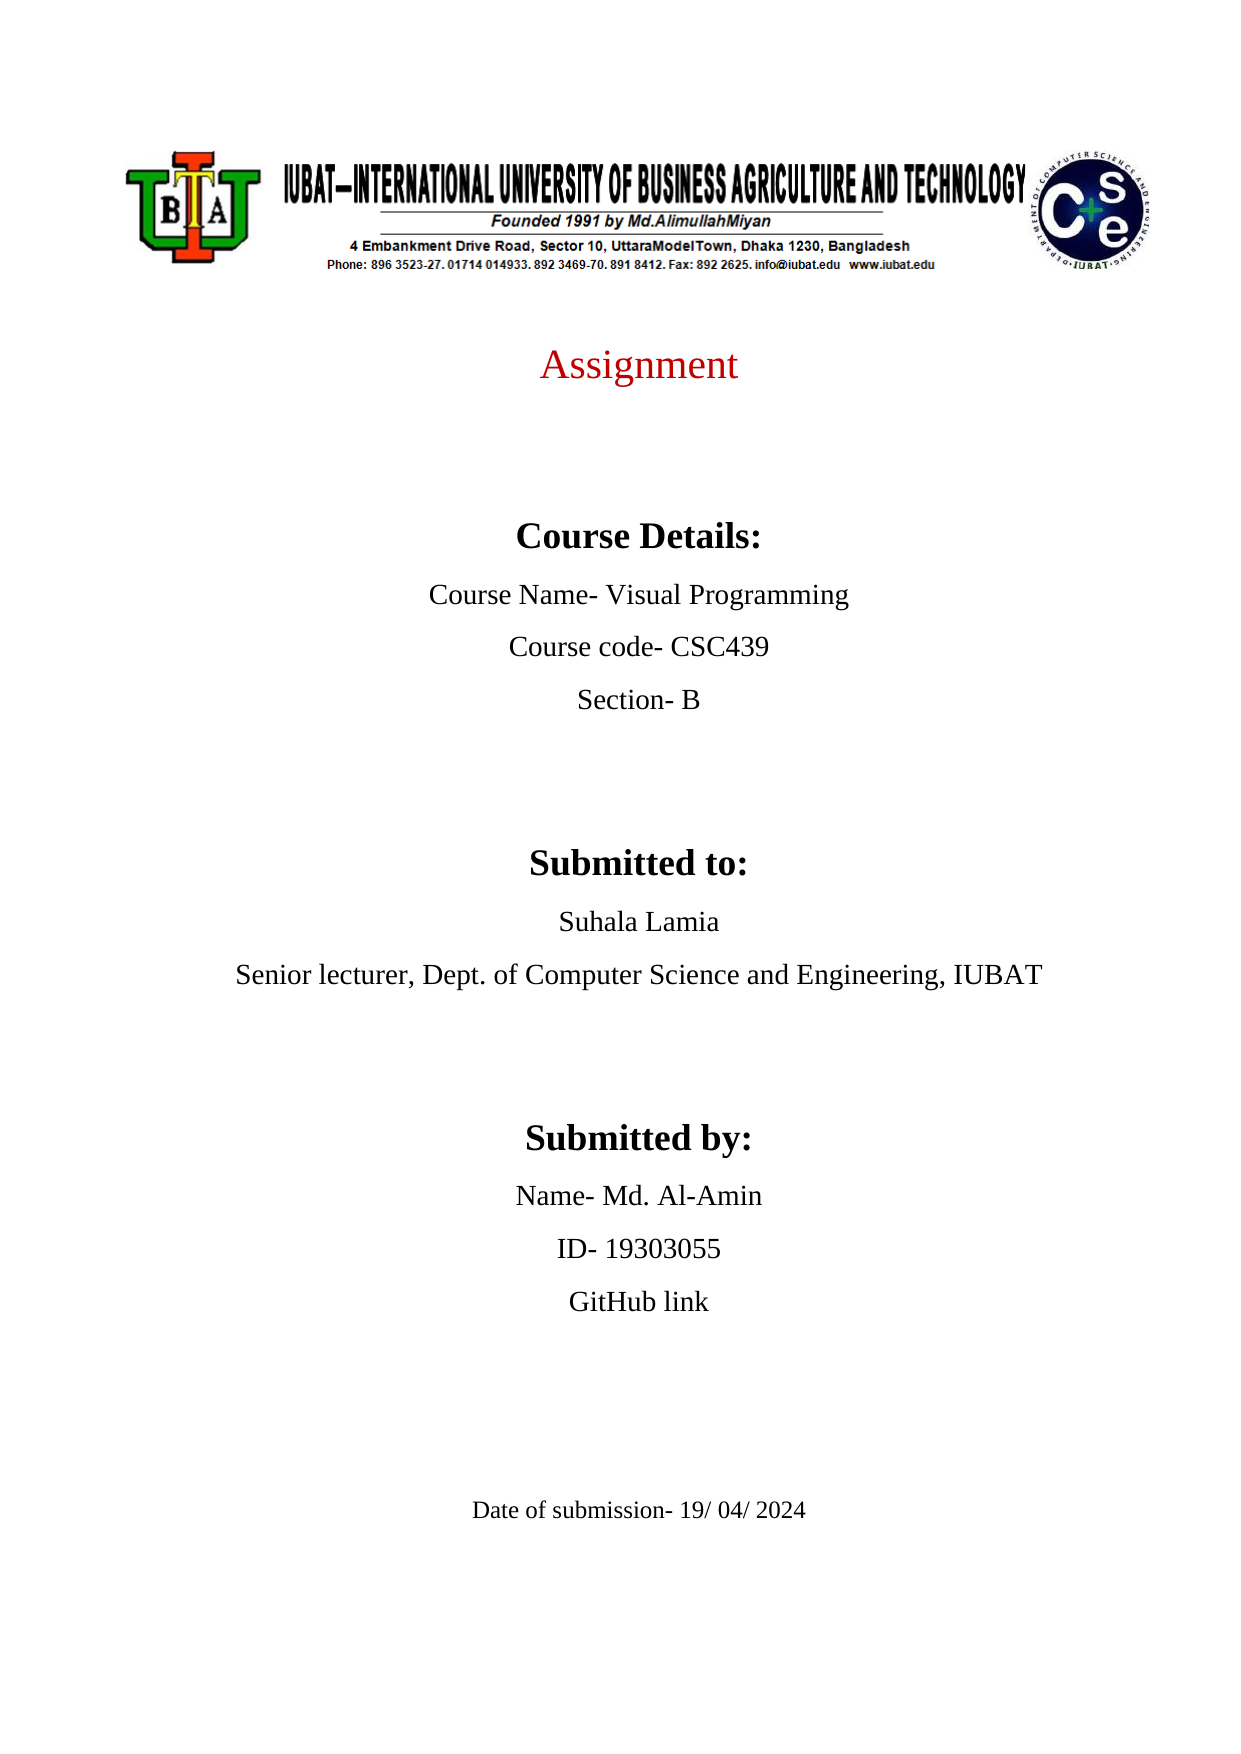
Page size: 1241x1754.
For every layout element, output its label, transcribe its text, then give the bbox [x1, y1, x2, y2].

picture [125, 150, 1025, 269]
text Course Name- Visual Programming [187, 577, 1090, 610]
text Name- Md. Al-Amin [187, 1178, 1090, 1212]
text GitHub link [187, 1284, 1090, 1318]
text Section- B [187, 682, 1090, 716]
text Senior lecturer, Dept. of Computer Science and Engineering, IUBAT [187, 957, 1090, 990]
text Course Details: [187, 513, 1090, 557]
text ID- 19303055 [187, 1231, 1090, 1265]
text Submitted by: [187, 1115, 1090, 1158]
text Assignment [187, 339, 1090, 387]
text Course code- CSC439 [187, 629, 1090, 663]
text Submitted to: [187, 841, 1090, 884]
picture [1028, 150, 1150, 269]
text Suhala Lamia [187, 904, 1090, 938]
text Date of submission- 19/ 04/ 2024 [187, 1495, 1090, 1524]
